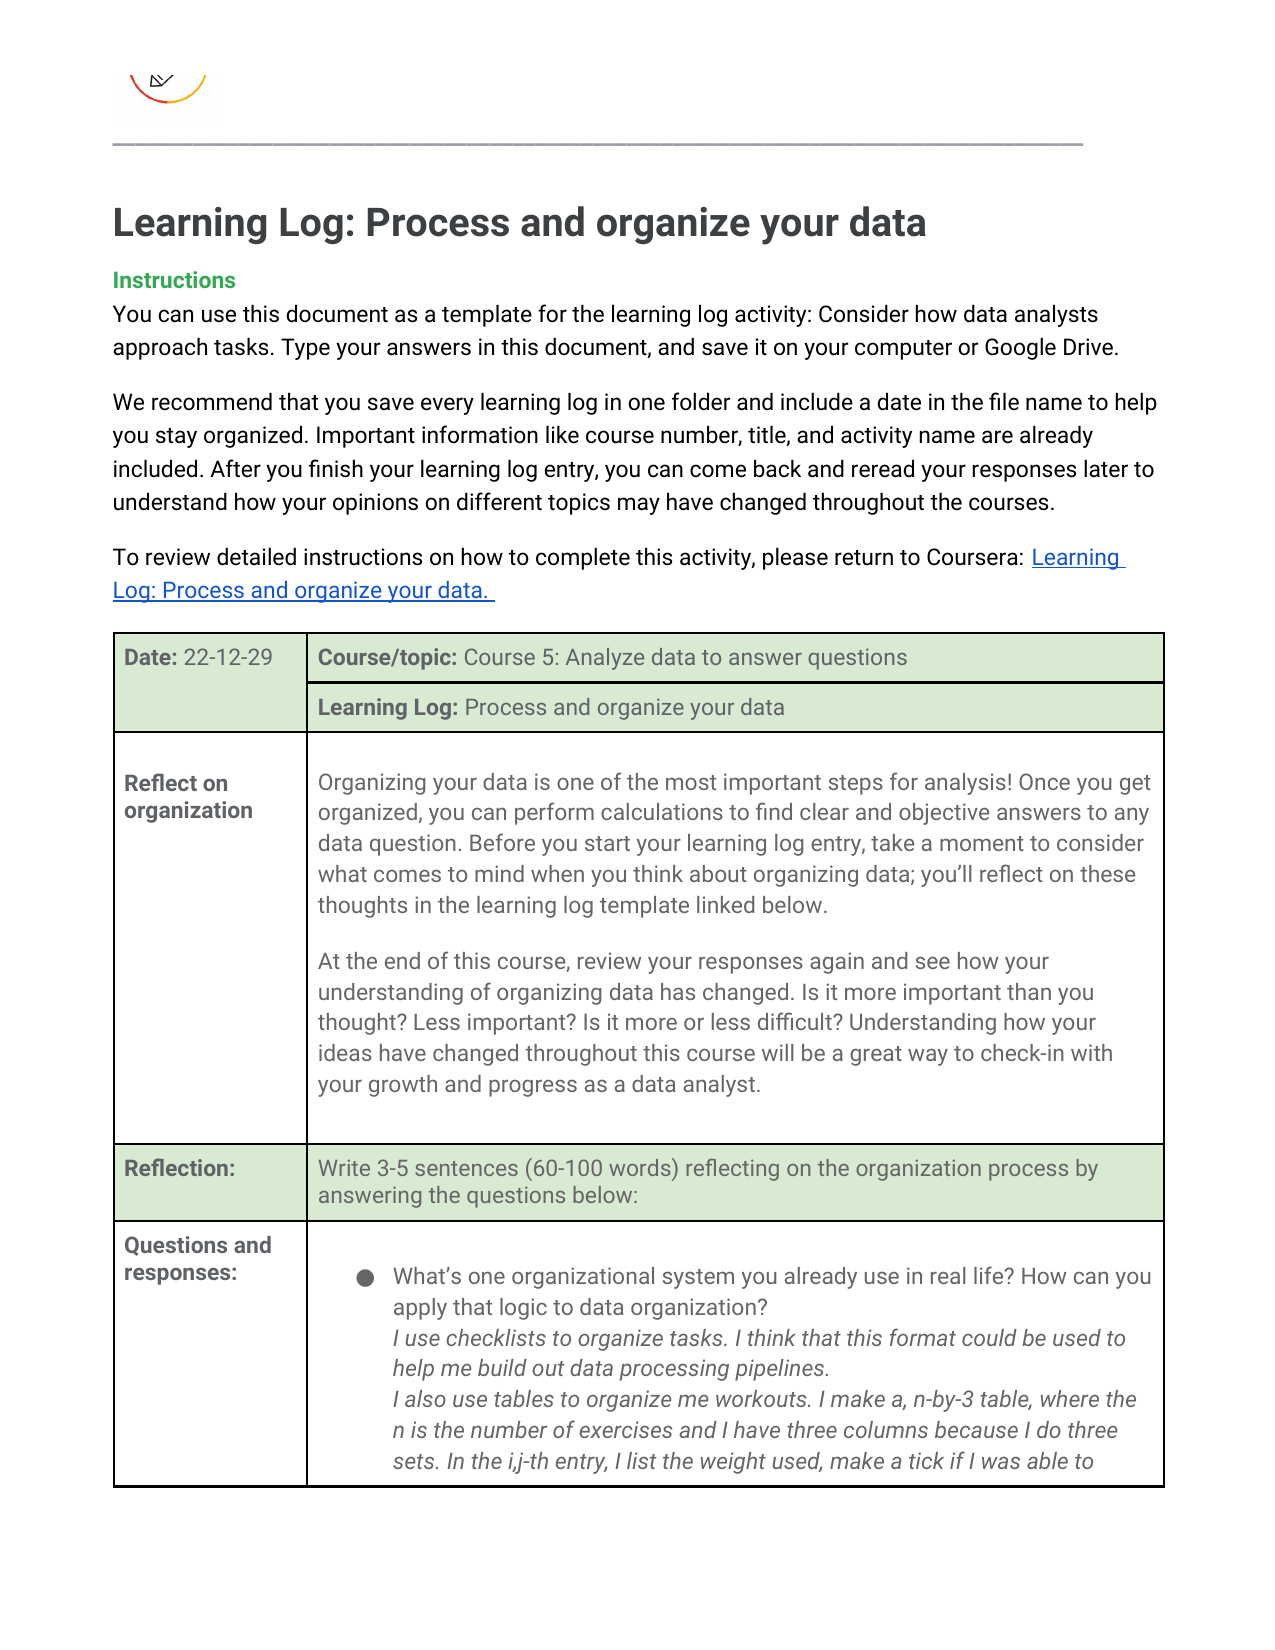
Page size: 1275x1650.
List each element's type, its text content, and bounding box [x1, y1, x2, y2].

picture [112, 75, 222, 122]
table_cell Organizing your data is one of the most important steps for analysis! Once you get organized, you can perform calculations to find clear and objective answers to any data question. Before you start your learning log entry, take a moment to consider what comes to mind when you think about organizing data; you’ll reflect on these thoughts in the learning log template linked below. At the end of this course, review your responses again and see how your understanding of organizing data has changed. Is it more important than you thought? Less important? Is it more or less difficult? Understanding how your ideas have changed throughout this course will be a great way to check-in with your growth and progress as a data analyst. [308, 733, 1163, 1143]
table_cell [308, 1222, 1163, 1485]
table_cell Learning Log: Process and organize your data [308, 684, 1163, 731]
text Instructions You can use this document as a template for the learning log activity: Consider how data analysts approach tasks. Type your answers in this document, and save it on your computer or Google Drive. [112, 267, 1162, 361]
table_cell Reflect on organization [115, 733, 306, 1143]
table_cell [115, 1222, 306, 1485]
text We recommend that you save every learning log in one folder and include a date in the file name to help you stay organized. Important information like course number, title, and activity name are already included. After you finish your learning log entry, you can come back and reread your responses later to understand how your opinions on different topics may have changed throughout the courses. [112, 389, 1162, 516]
table_cell Reflection: [115, 1145, 306, 1220]
text Learning Log: Process and organize your data [112, 200, 1162, 246]
table_cell Write 3-5 sentences (60-100 words) reflecting on the organization process by answering the questions below: [308, 1145, 1163, 1220]
text To review detailed instructions on how to complete this activity, please return to Coursera: Learning Log: Process and organize your data. [112, 544, 1162, 604]
table_header Date: 22-12-29 [115, 634, 306, 731]
table_header Course/topic: Course 5: Analyze data to answer questions [308, 634, 1163, 681]
